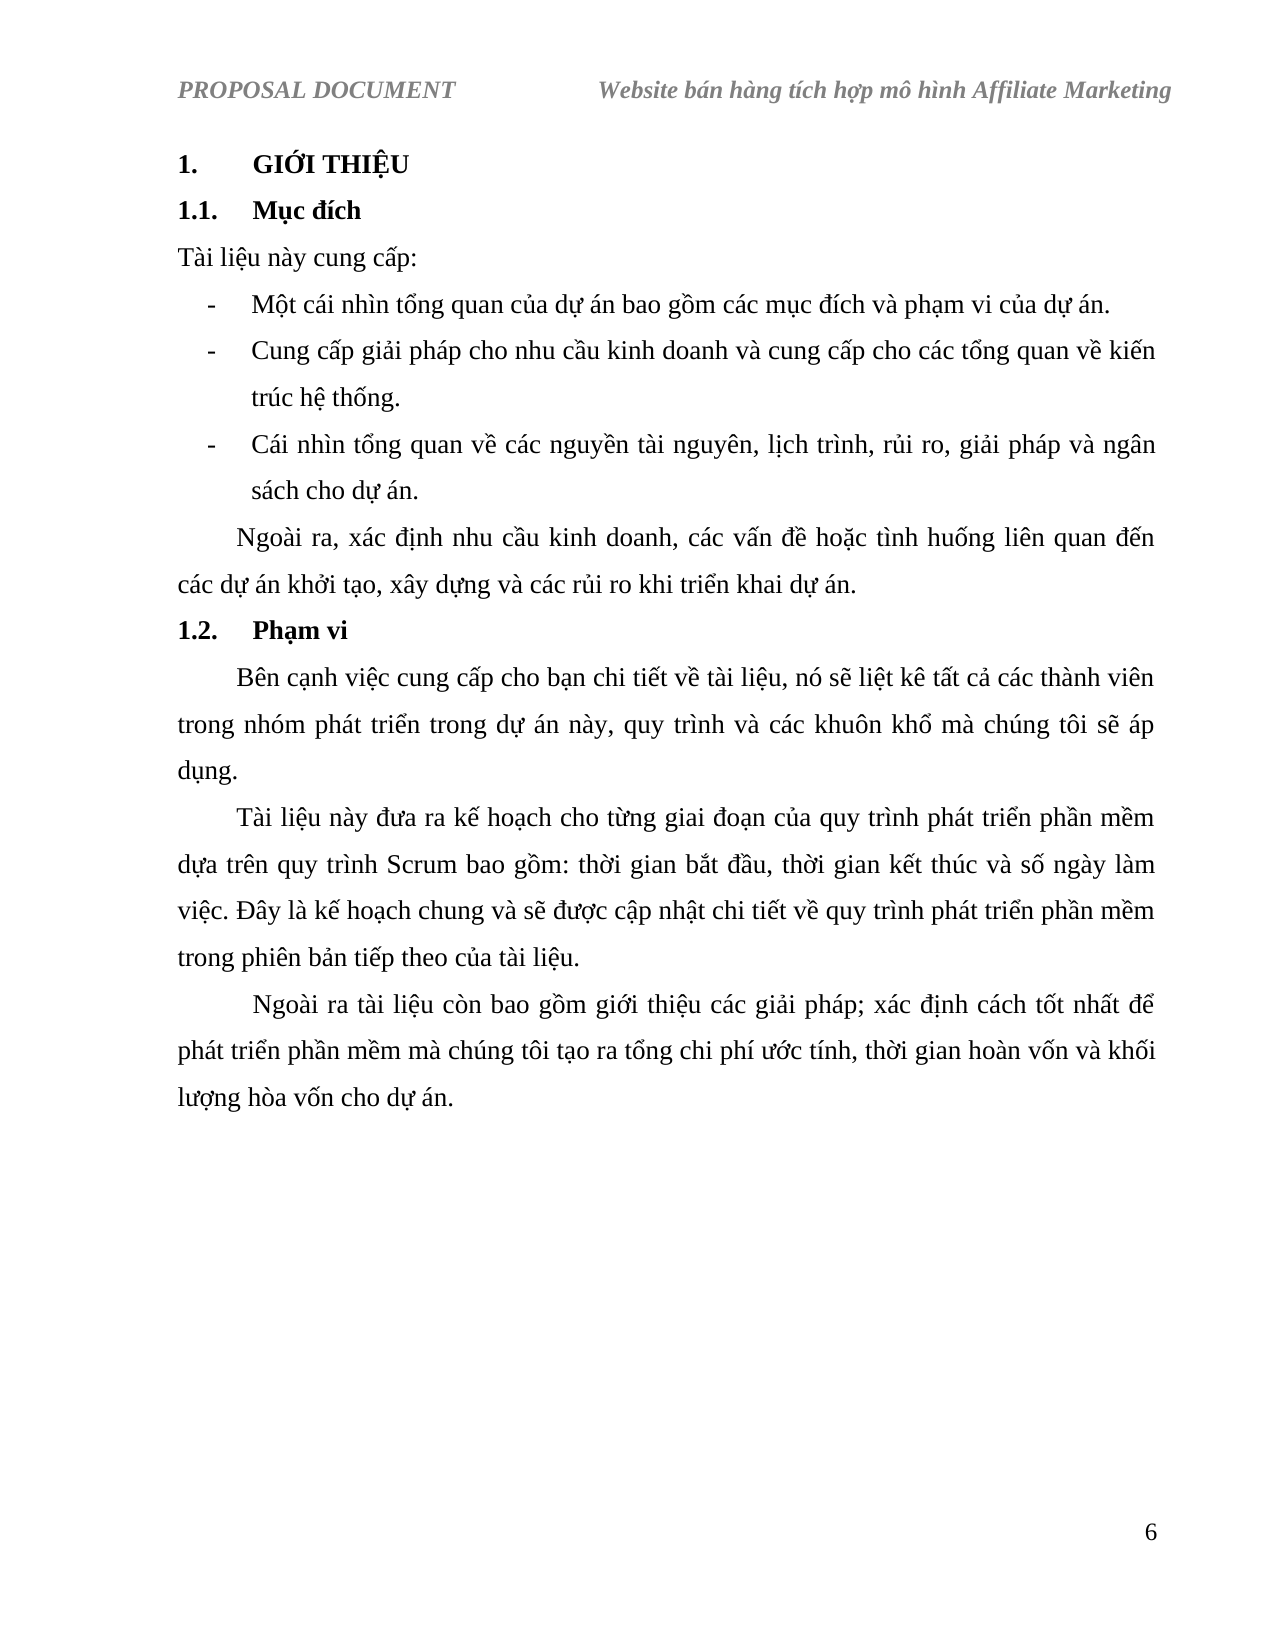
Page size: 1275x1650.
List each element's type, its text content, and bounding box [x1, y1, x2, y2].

text Tài liệu này cung cấp: [177, 241, 1157, 272]
text Bên cạnh việc cung cấp cho bạn chi tiết về tài liệu, nó sẽ liệt kê tất cả các thành viên trong nhóm phát triển trong dự án này, quy trình và các khuôn khổ mà chúng tôi sẽ áp dụng. [177, 661, 1157, 786]
list Cung cấp giải pháp cho nhu cầu kinh doanh và cung cấp cho các tổng quan về kiến trúc hệ thống. [207, 334, 1157, 412]
list Phạm vi [177, 614, 1157, 646]
list Mục đích [177, 194, 1157, 226]
text Tài liệu này đưa ra kế hoạch cho từng giai đoạn của quy trình phát triển phần mềm dựa trên quy trình Scrum bao gồm: thời gian bắt đầu, thời gian kết thúc và số ngày làm việc. Đây là kế hoạch chung và sẽ được cập nhật chi tiết về quy trình phát triển phần mềm trong phiên bản tiếp theo của tài liệu. [177, 801, 1157, 972]
list Cái nhìn tổng quan về các nguyền tài nguyên, lịch trình, rủi ro, giải pháp và ngân sách cho dự án. [207, 428, 1157, 506]
list Một cái nhìn tổng quan của dự án bao gồm các mục đích và phạm vi của dự án. [207, 288, 1157, 319]
list GIỚI THIỆU [177, 148, 1157, 179]
text Ngoài ra, xác định nhu cầu kinh doanh, các vấn đề hoặc tình huống liên quan đến các dự án khởi tạo, xây dựng và các rủi ro khi triển khai dự án. [177, 521, 1157, 599]
text Ngoài ra tài liệu còn bao gồm giới thiệu các giải pháp; xác định cách tốt nhất để phát triển phần mềm mà chúng tôi tạo ra tổng chi phí ước tính, thời gian hoàn vốn và khối lượng hòa vốn cho dự án. [177, 988, 1157, 1112]
